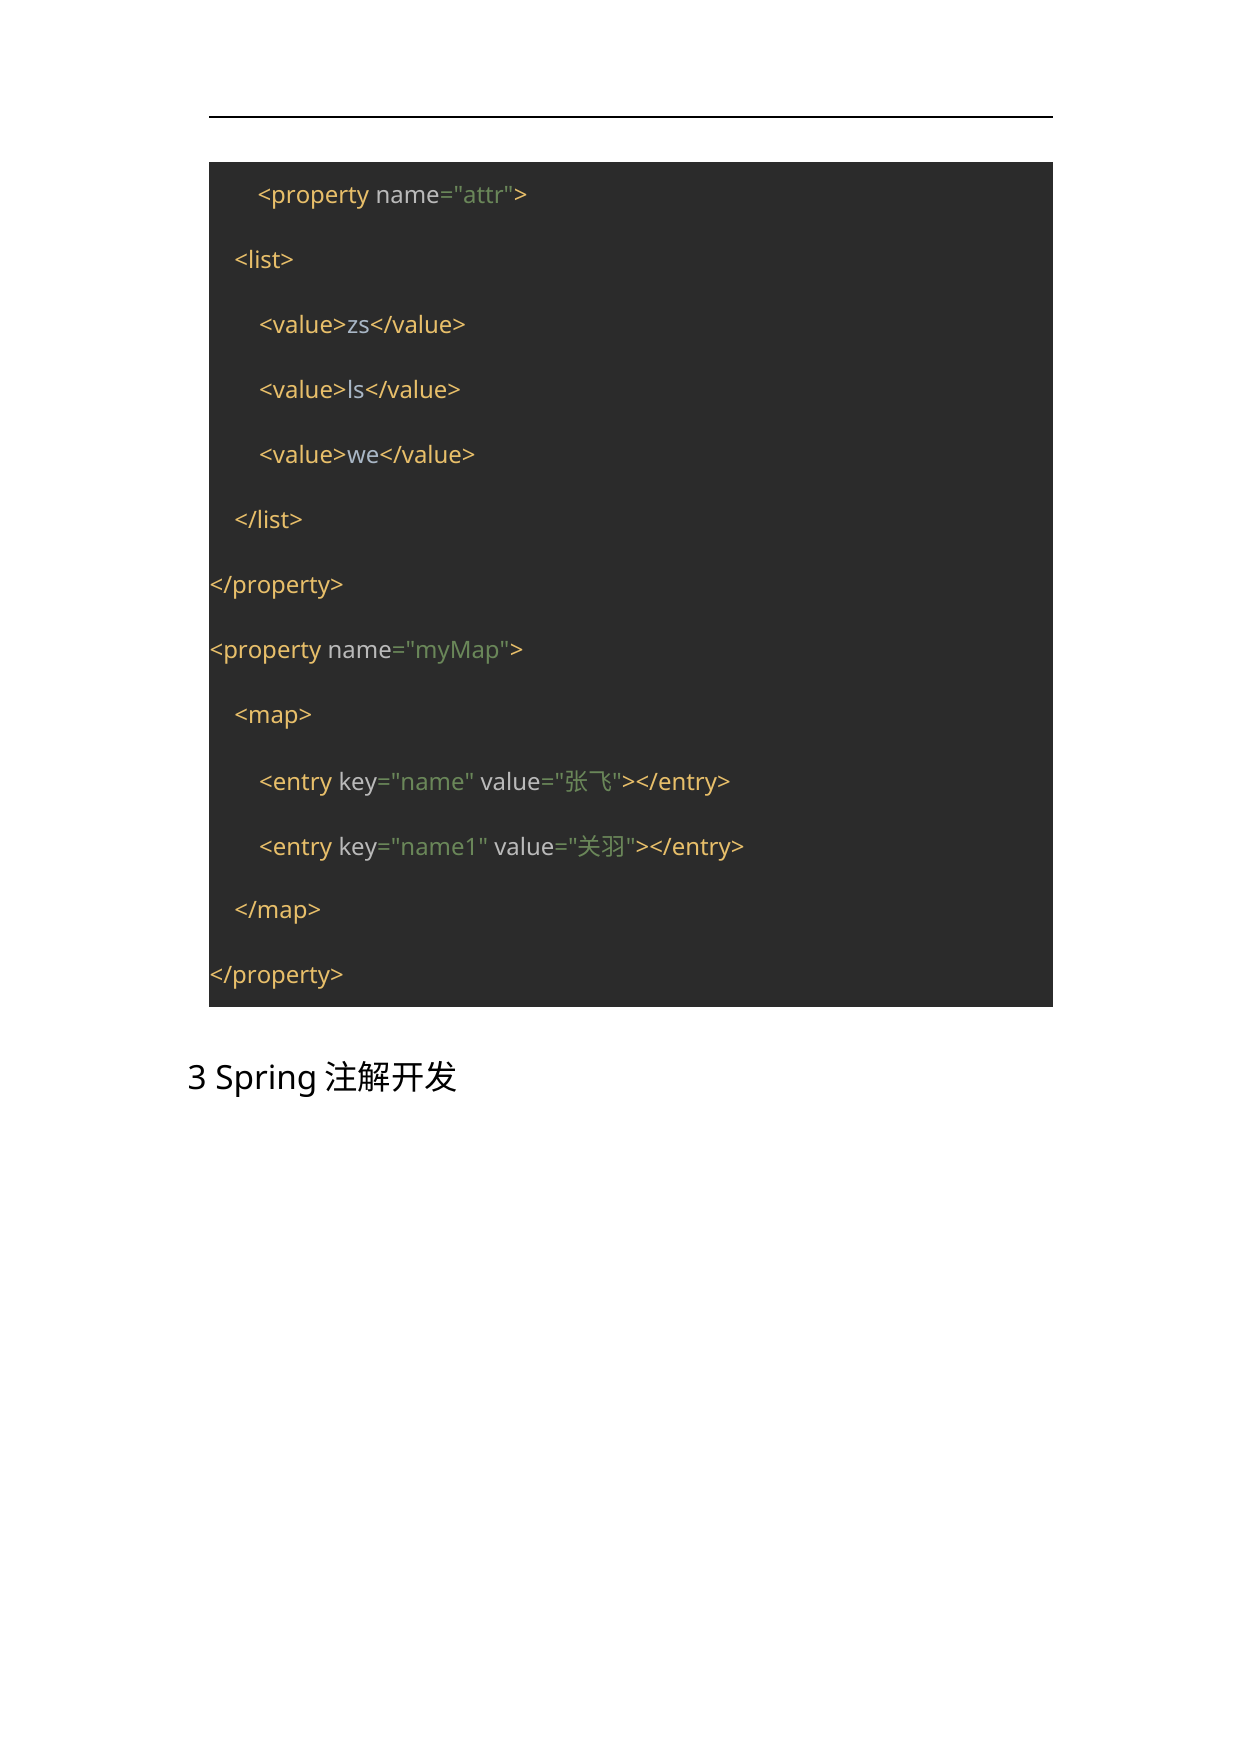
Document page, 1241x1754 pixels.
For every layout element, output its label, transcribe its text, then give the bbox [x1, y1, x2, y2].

subtitle 3 Spring注解开发 [187, 1042, 1053, 1107]
text <property name="attr"> <list> <value>zs</value> <value>ls</value> <value>we</value> </list> </property> <property name="myMap"> <map> <entry key="name" value="张飞"></entry> <entry key="name1" value="关羽"></entry> </map> </property> [209, 162, 1053, 1007]
